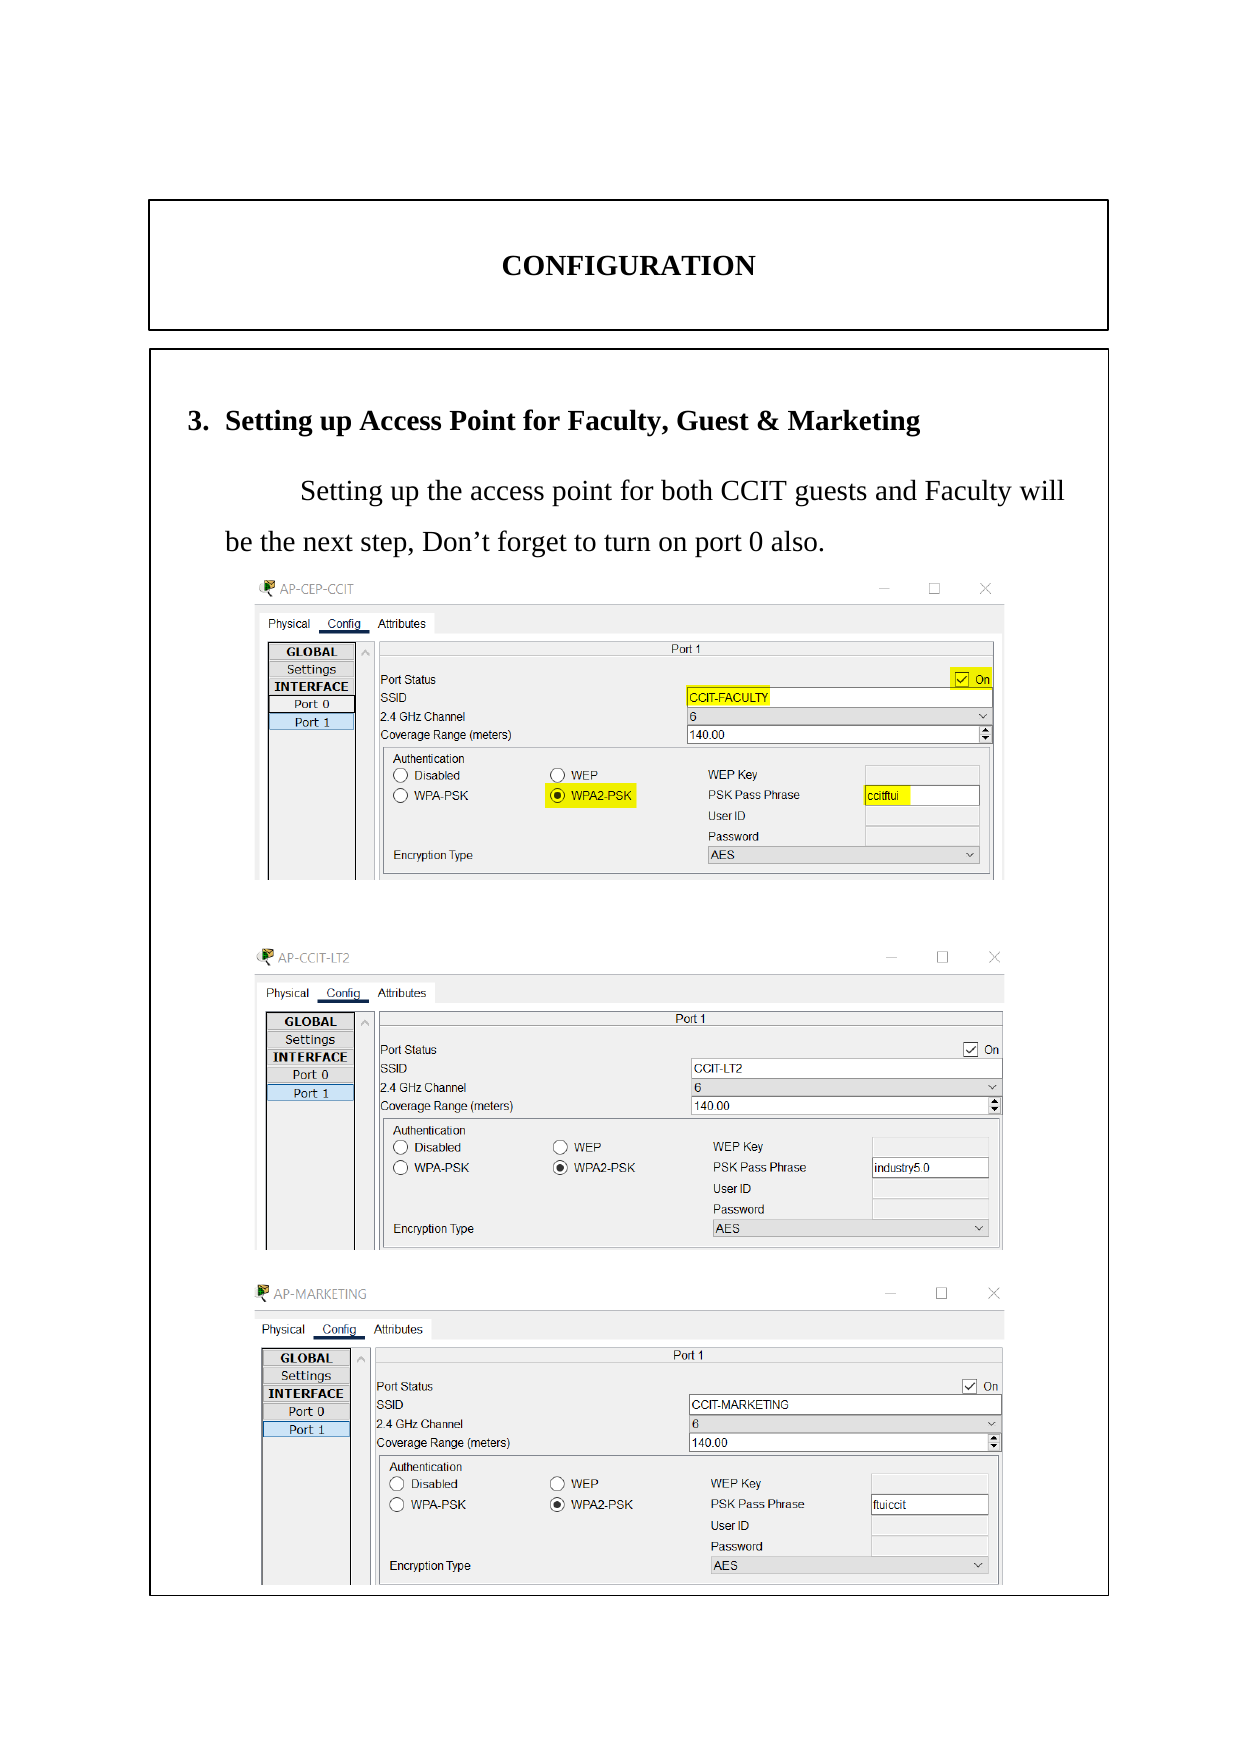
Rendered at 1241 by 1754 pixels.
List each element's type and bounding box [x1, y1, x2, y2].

picture [254, 946, 1005, 1250]
picture [254, 574, 1005, 880]
picture [254, 1282, 1005, 1585]
